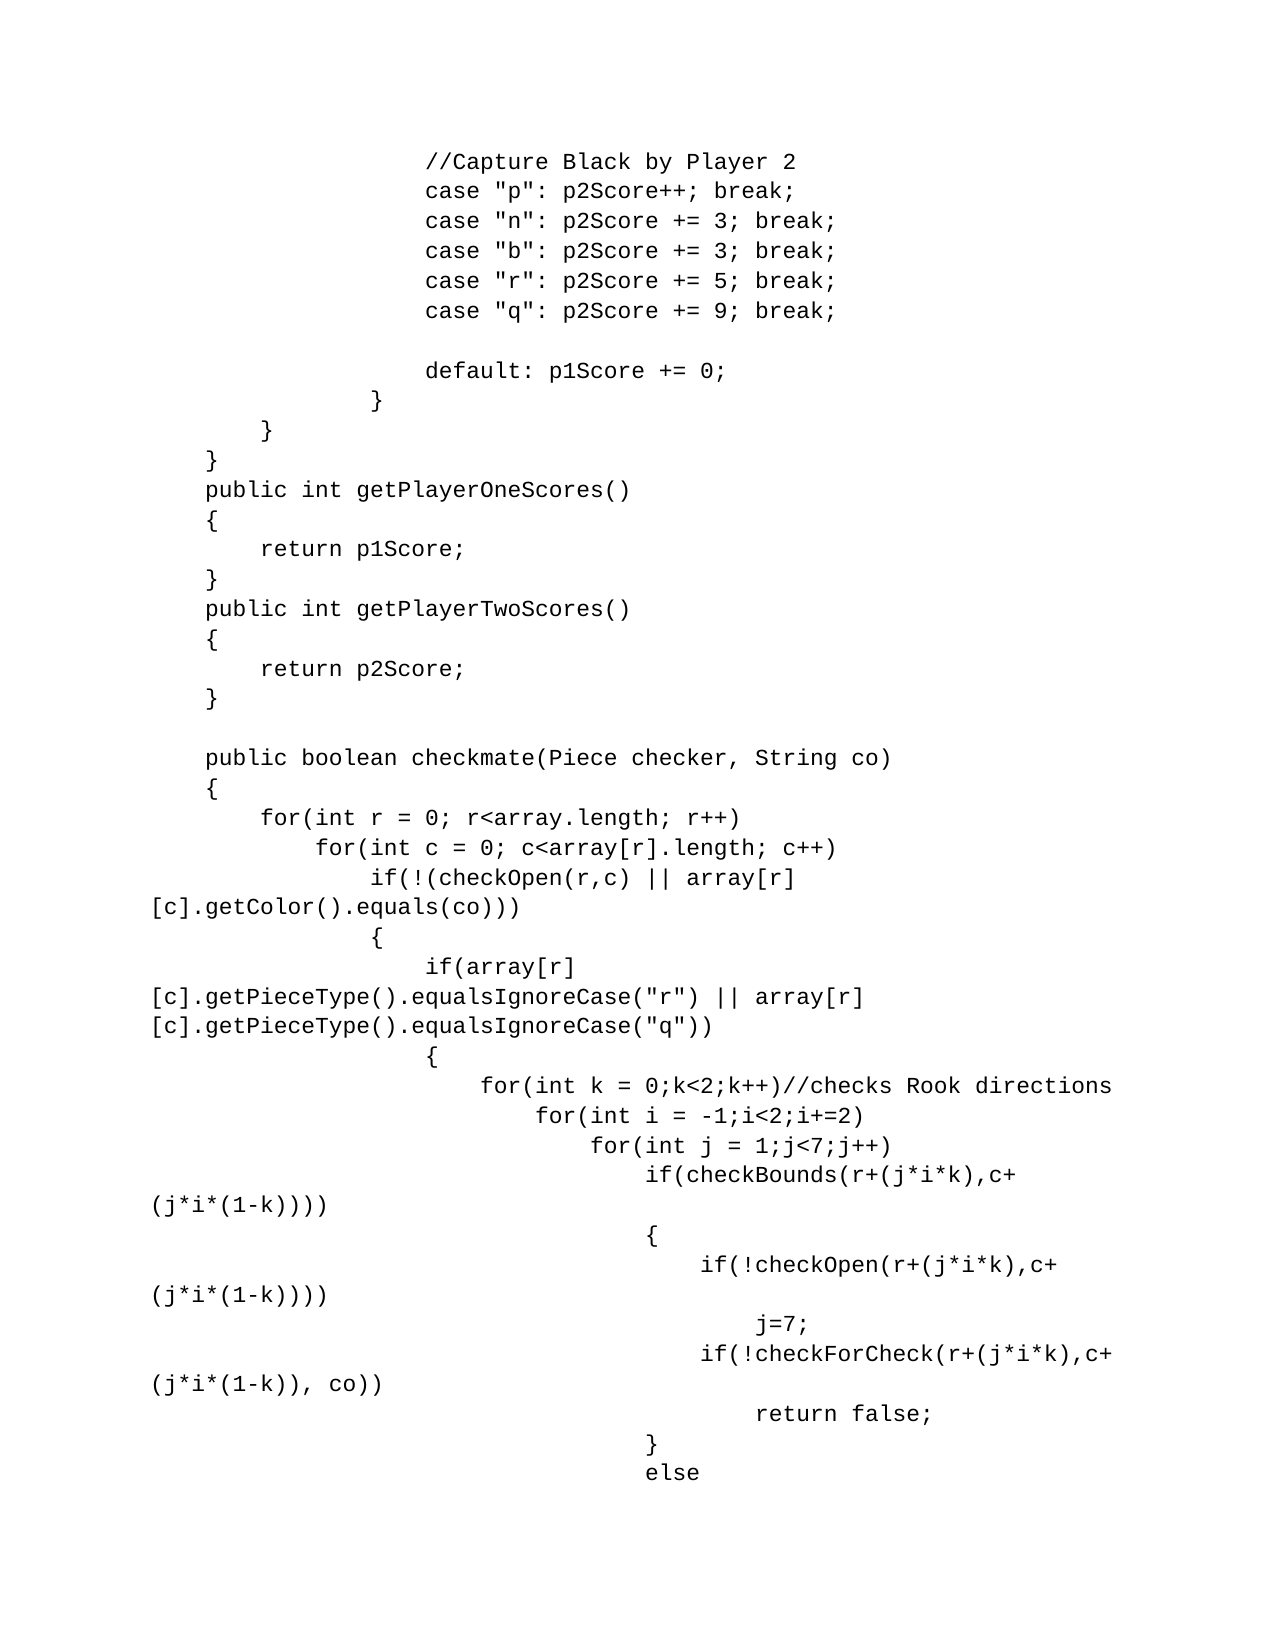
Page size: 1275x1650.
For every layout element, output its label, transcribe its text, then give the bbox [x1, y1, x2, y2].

text } [150, 448, 1125, 474]
text { [150, 627, 1125, 653]
text for(int k = 0;k<2;k++)//checks Rook directions [150, 1074, 1125, 1100]
text if(checkBounds(r+(j*i*k),c+(j*i*(1-k)))) [150, 1164, 1125, 1219]
text { [150, 925, 1125, 951]
text { [150, 508, 1125, 534]
text } [150, 687, 1125, 713]
text } [150, 389, 1125, 415]
text return false; [150, 1402, 1125, 1428]
text } [150, 418, 1125, 444]
text case "b": p2Score += 3; break; [150, 239, 1125, 265]
text for(int r = 0; r<array.length; r++) [150, 806, 1125, 832]
text case "q": p2Score += 9; break; [150, 299, 1125, 325]
text else [150, 1462, 1125, 1488]
text //Capture Black by Player 2 [150, 150, 1125, 176]
text j=7; [150, 1313, 1125, 1339]
text if(!(checkOpen(r,c) || array[r][c].getColor().equals(co))) [150, 866, 1125, 922]
text { [150, 1044, 1125, 1071]
text if(array[r][c].getPieceType().equalsIgnoreCase("r") || array[r][c].getPieceType().equalsIgnoreCase("q")) [150, 955, 1125, 1041]
text return p1Score; [150, 538, 1125, 564]
text if(!checkForCheck(r+(j*i*k),c+(j*i*(1-k)), co)) [150, 1342, 1125, 1398]
text { [150, 776, 1125, 802]
text for(int j = 1;j<7;j++) [150, 1134, 1125, 1160]
text default: p1Score += 0; [150, 359, 1125, 385]
text public boolean checkmate(Piece checker, String co) [150, 747, 1125, 773]
text case "p": p2Score++; break; [150, 180, 1125, 206]
text } [150, 567, 1125, 593]
text case "n": p2Score += 3; break; [150, 209, 1125, 236]
text for(int i = -1;i<2;i+=2) [150, 1104, 1125, 1130]
text public int getPlayerTwoScores() [150, 597, 1125, 623]
text } [150, 1432, 1125, 1458]
text for(int c = 0; c<array[r].length; c++) [150, 836, 1125, 862]
text if(!checkOpen(r+(j*i*k),c+(j*i*(1-k)))) [150, 1253, 1125, 1309]
text { [150, 1223, 1125, 1249]
text public int getPlayerOneScores() [150, 478, 1125, 504]
text return p2Score; [150, 657, 1125, 683]
text case "r": p2Score += 5; break; [150, 269, 1125, 295]
